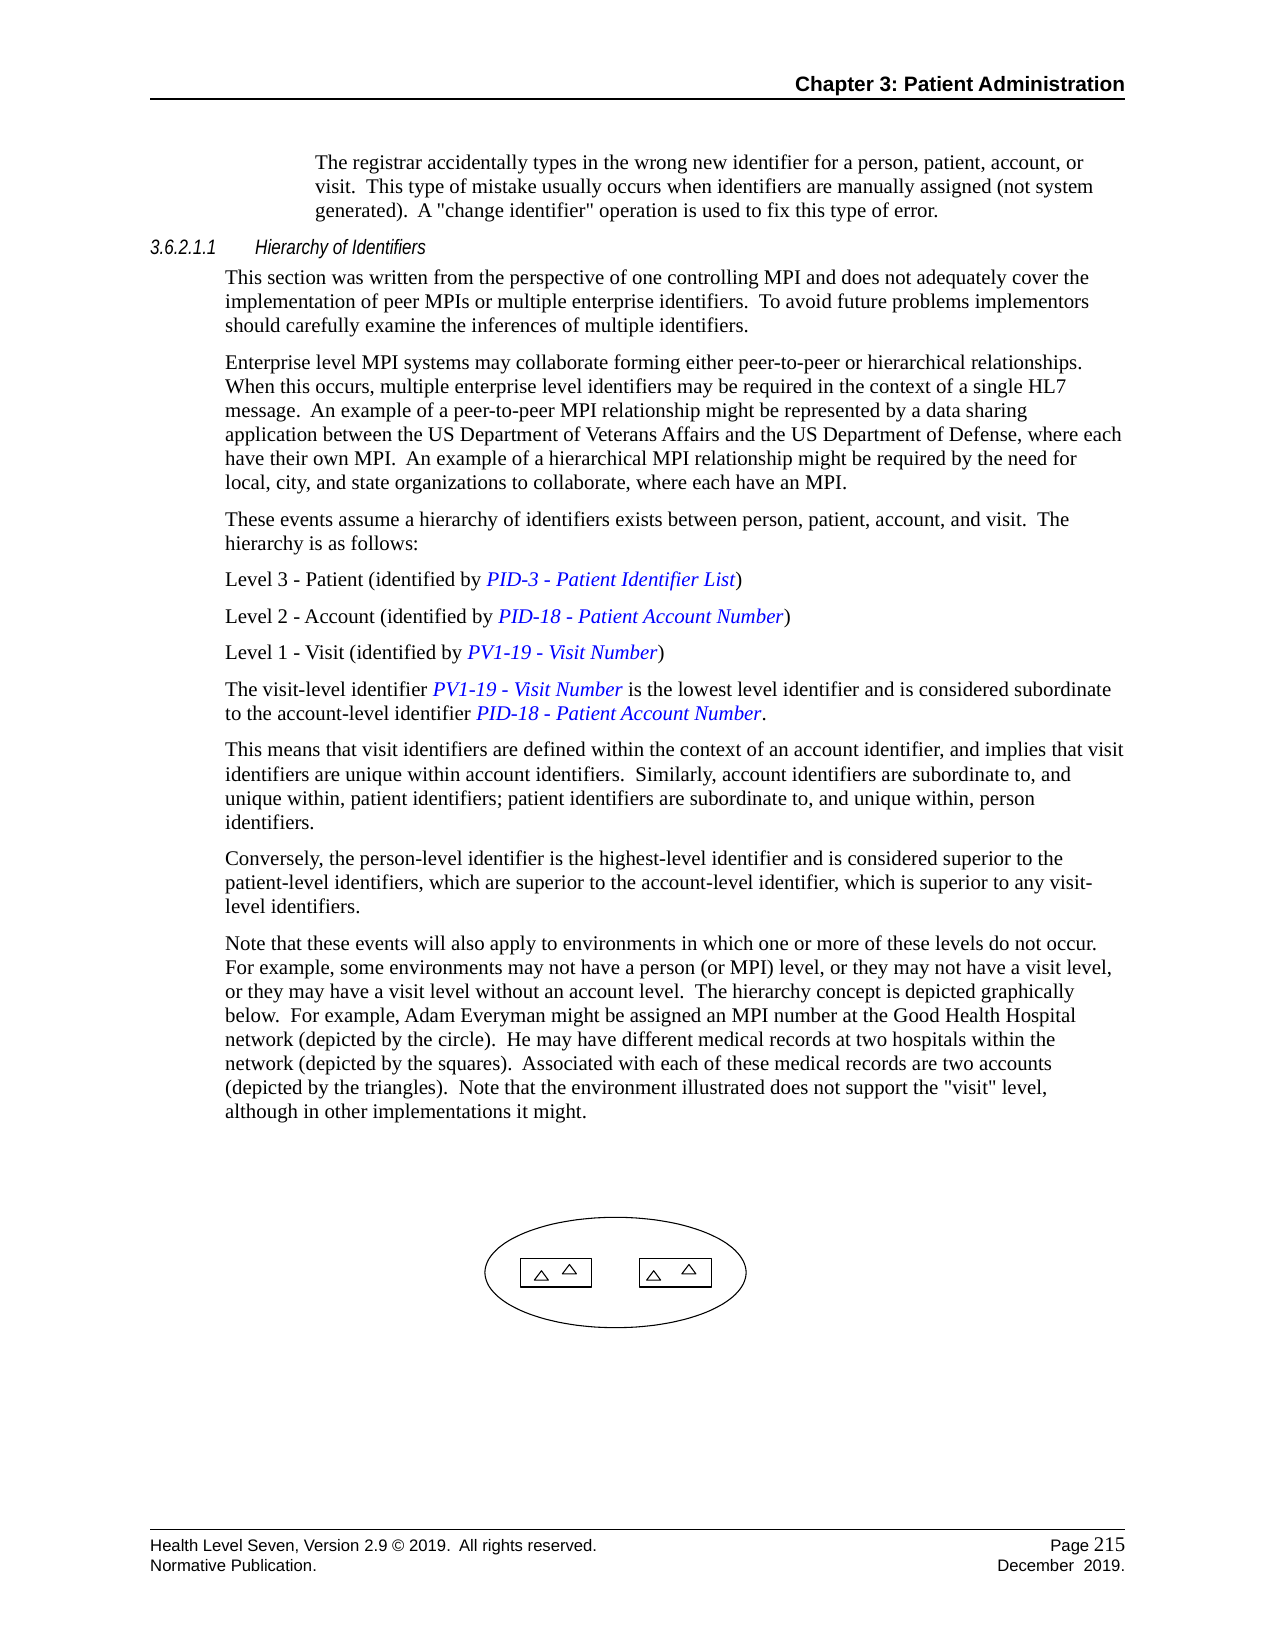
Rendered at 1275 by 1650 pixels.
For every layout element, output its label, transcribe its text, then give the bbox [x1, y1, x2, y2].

text Conversely, the person-level identifier is the highest-level identifier and is considered superior to the patient-level identifiers, which are superior to the account-level identifier, which is superior to any visit-level identifiers. [225, 846, 1125, 918]
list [285, 150, 1125, 222]
text This means that visit identifiers are defined within the context of an account identifier, and implies that visit identifiers are unique within account identifiers. Similarly, account identifiers are subordinate to, and unique within, patient identifiers; patient identifiers are subordinate to, and unique within, person identifiers. [225, 737, 1125, 834]
text Level 3 - Patient (identified by PID-3 - Patient Identifier List) [225, 567, 1125, 591]
text The visit-level identifier PV1-19 - Visit Number is the lowest level identifier and is considered subordinate to the account-level identifier PID-18 - Patient Account Number. [225, 677, 1125, 725]
subtitle Hierarchy of Identifiers [150, 235, 1125, 259]
text Level 2 - Account (identified by PID-18 - Patient Account Number) [225, 604, 1125, 628]
text Level 1 - Visit (identified by PV1-19 - Visit Number) [225, 640, 1125, 664]
text These events assume a hierarchy of identifiers exists between person, patient, account, and visit. The hierarchy is as follows: [225, 506, 1125, 554]
text Enterprise level MPI systems may collaborate forming either peer-to-peer or hierarchical relationships. When this occurs, multiple enterprise level identifiers may be required in the context of a single HL7 message. An example of a peer-to-peer MPI relationship might be represented by a data sharing application between the US Department of Veterans Affairs and the US Department of Defense, where each have their own MPI. An example of a hierarchical MPI relationship might be required by the need for local, city, and state organizations to collaborate, where each have an MPI. [225, 349, 1125, 494]
text This section was written from the perspective of one controlling MPI and does not adequately cover the implementation of peer MPIs or multiple enterprise identifiers. To avoid future problems implementors should carefully examine the inferences of multiple identifiers. [225, 265, 1125, 337]
text Note that these events will also apply to environments in which one or more of these levels do not occur. For example, some environments may not have a person (or MPI) level, or they may not have a visit level, or they may have a visit level without an account level. The hierarchy concept is depicted graphically below. For example, Adam Everyman might be assigned an MPI number at the Good Health Hospital network (depicted by the circle). He may have different medical records at two hospitals within the network (depicted by the squares). Associated with each of these medical records are two accounts (depicted by the triangles). Note that the environment illustrated does not support the "visit" level, although in other implementations it might. [225, 931, 1125, 1123]
